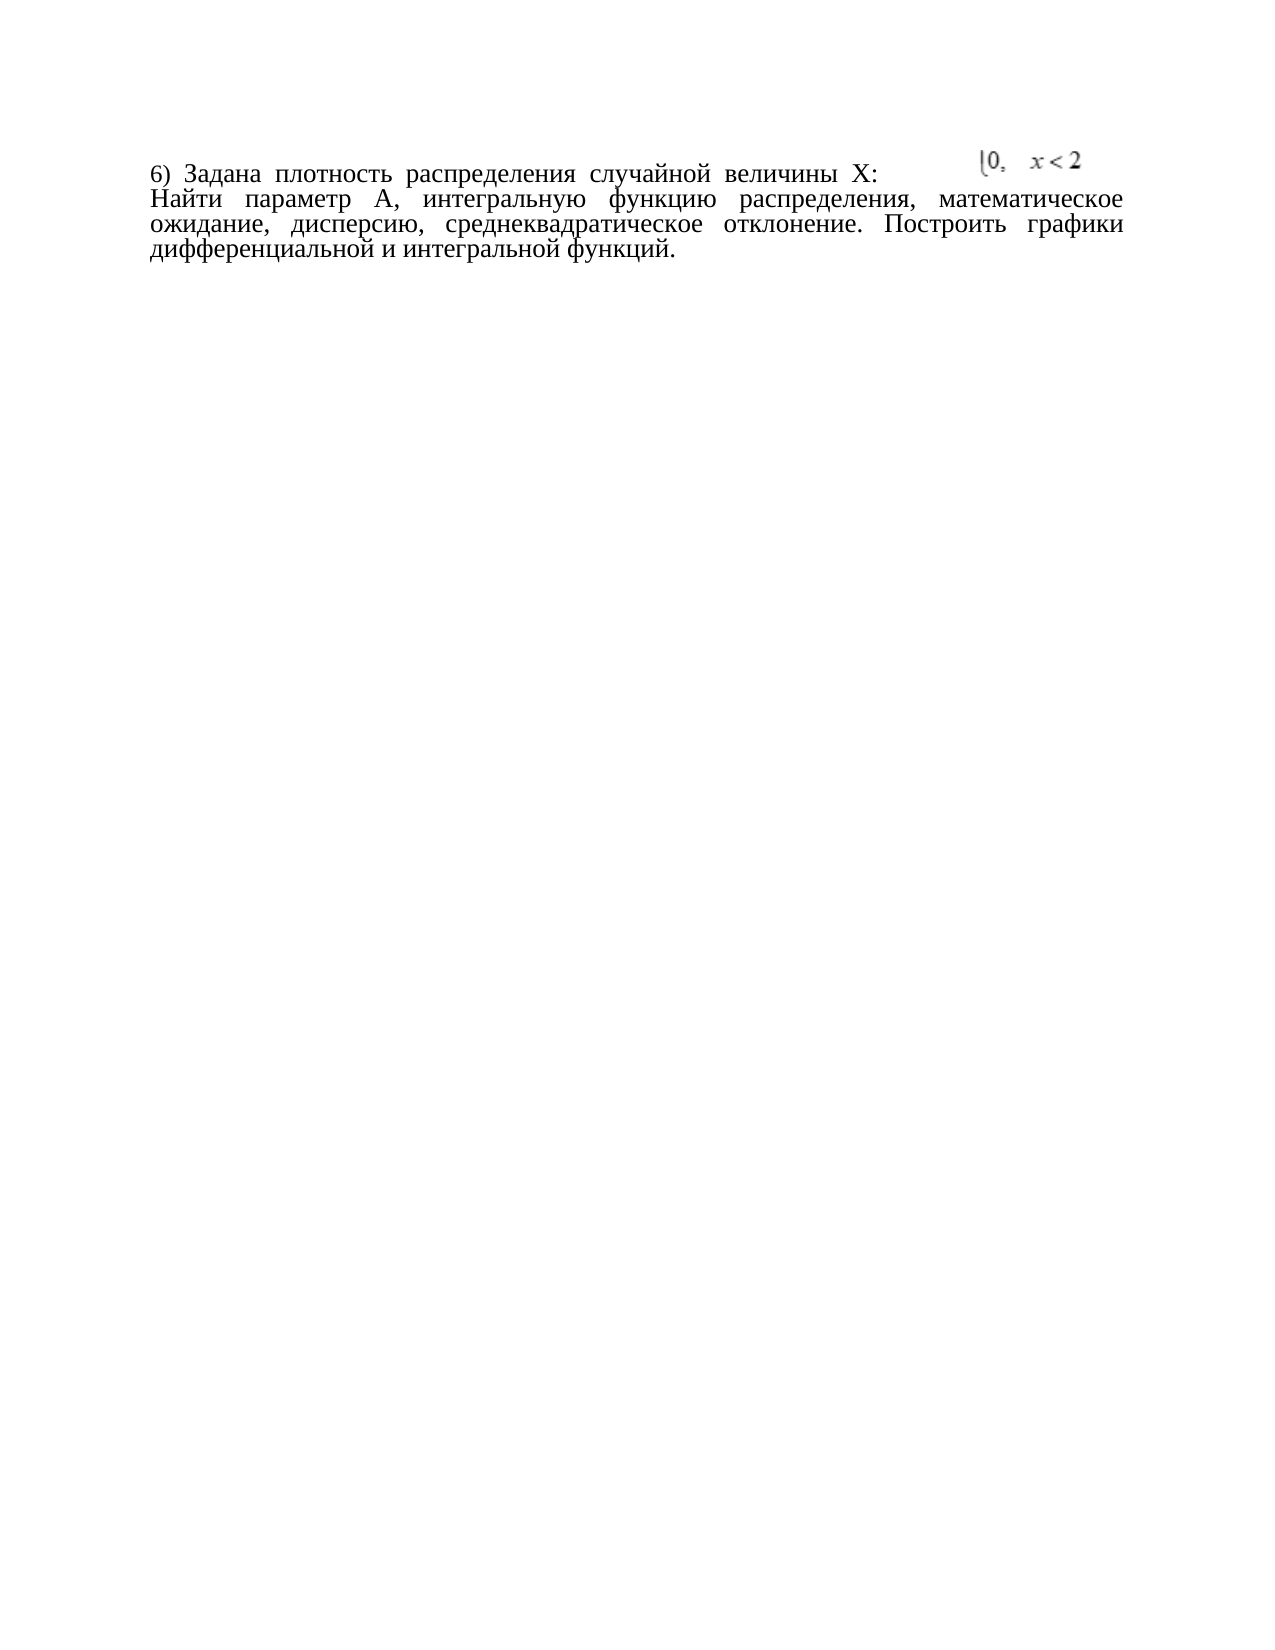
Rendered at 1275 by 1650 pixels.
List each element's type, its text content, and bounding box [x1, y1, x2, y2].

text 6) Задана плотность распределения случайной величины Х: Найти параметр А, интегральную функцию распределения, математическое ожидание, дисперсию, среднеквадратическое отклонение. Построить графики дифференциальной и интегральной функций. [150, 162, 1125, 262]
